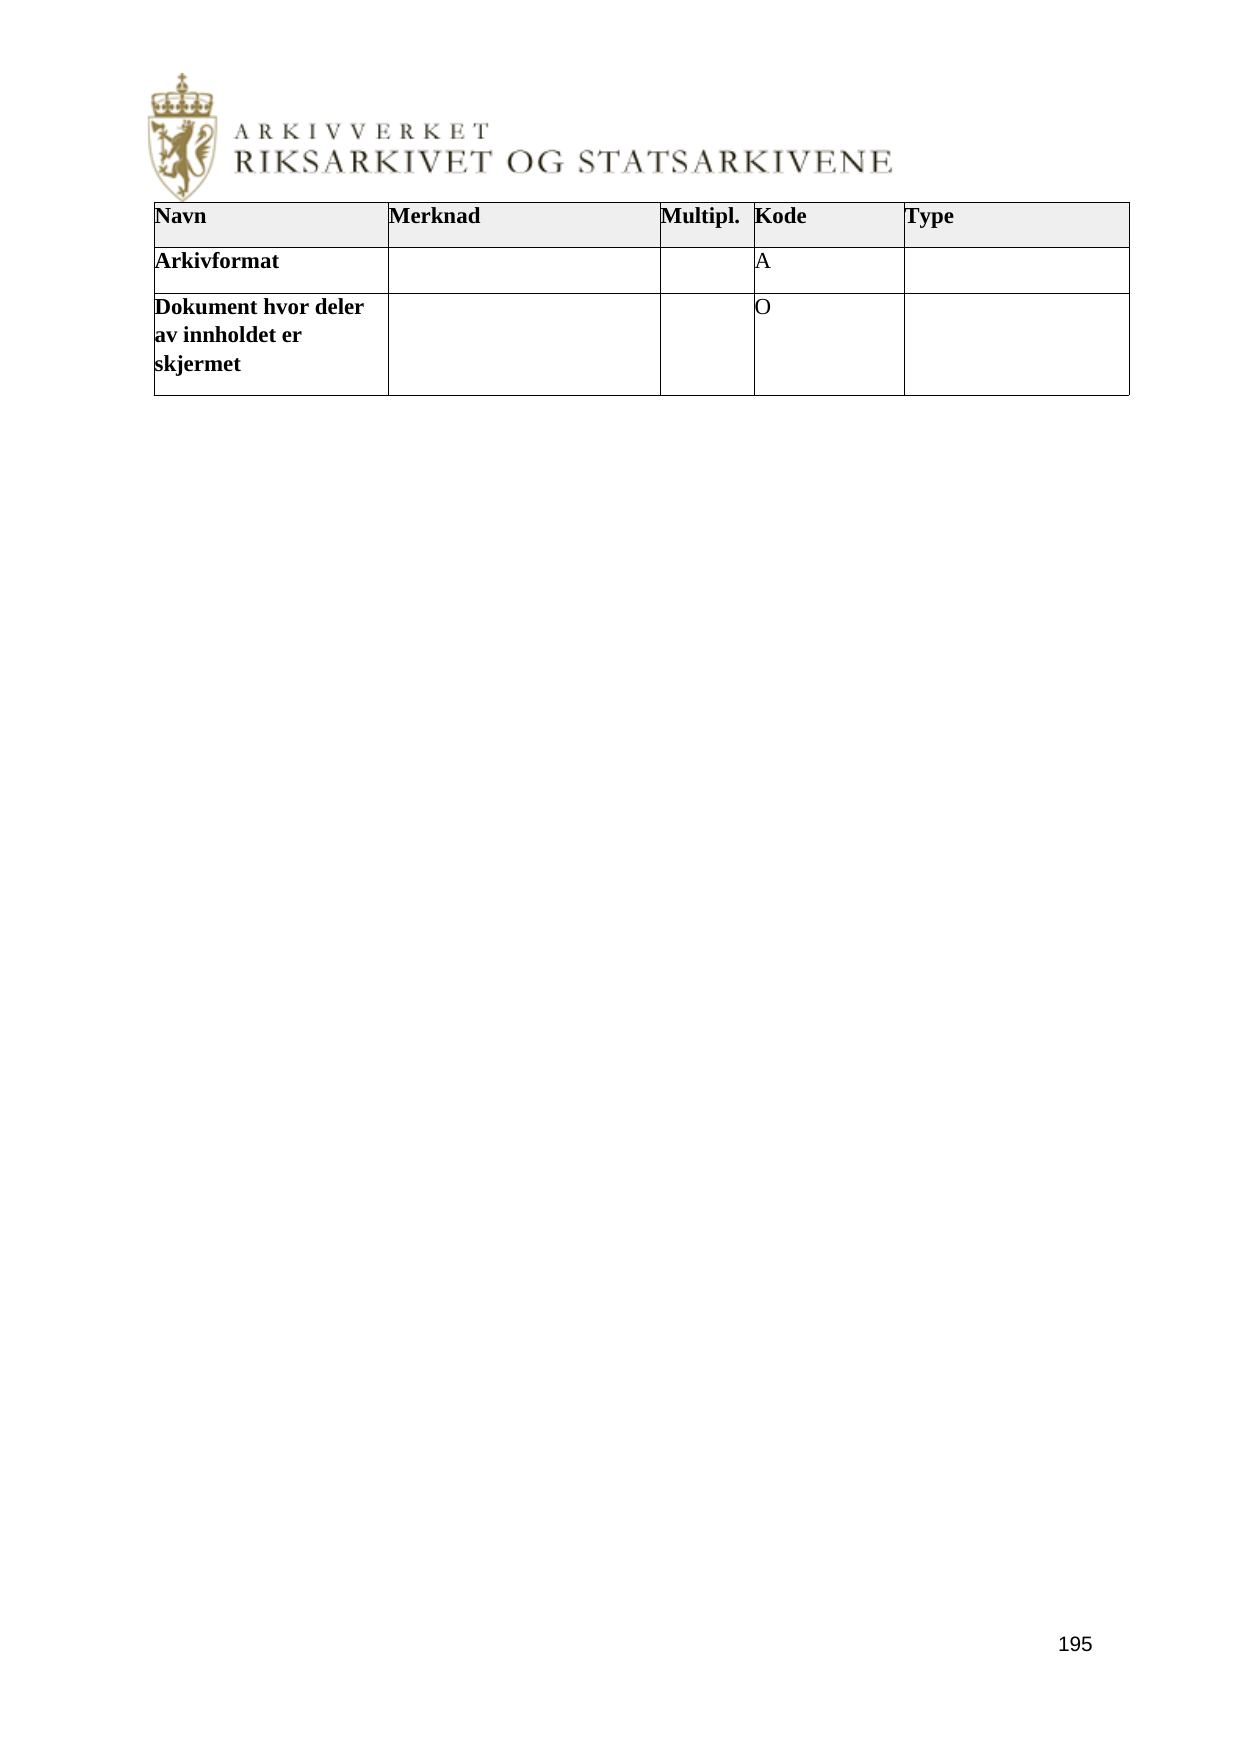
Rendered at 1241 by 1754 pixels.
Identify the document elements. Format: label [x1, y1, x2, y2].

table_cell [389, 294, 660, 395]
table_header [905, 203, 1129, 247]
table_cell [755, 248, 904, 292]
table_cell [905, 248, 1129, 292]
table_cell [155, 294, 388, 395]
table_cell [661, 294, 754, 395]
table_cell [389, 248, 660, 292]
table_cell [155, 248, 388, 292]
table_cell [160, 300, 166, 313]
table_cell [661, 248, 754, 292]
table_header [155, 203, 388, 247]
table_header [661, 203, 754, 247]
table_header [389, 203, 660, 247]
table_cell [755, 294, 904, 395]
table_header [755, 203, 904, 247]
picture [147, 73, 900, 202]
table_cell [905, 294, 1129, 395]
